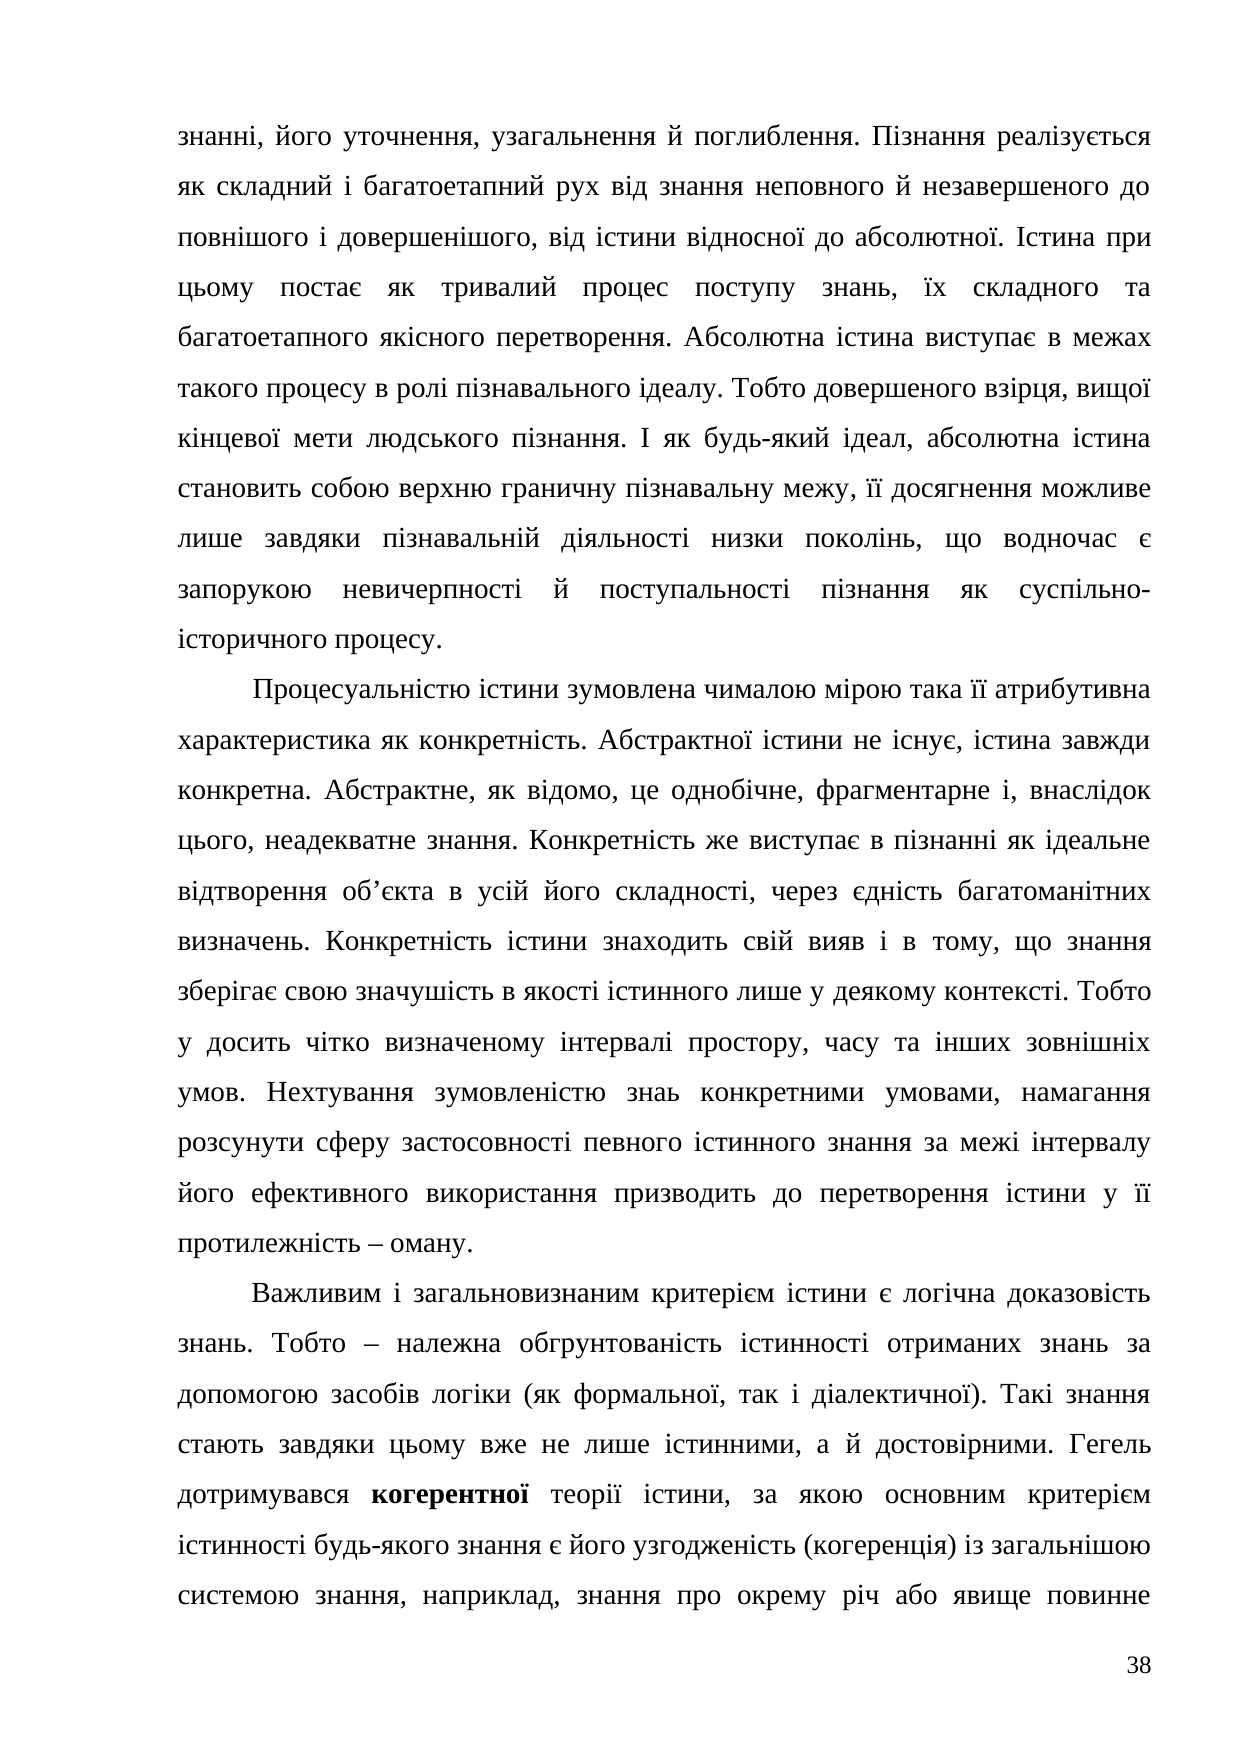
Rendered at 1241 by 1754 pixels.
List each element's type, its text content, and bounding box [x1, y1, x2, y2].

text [177, 118, 1152, 655]
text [177, 1275, 1152, 1611]
text Процесуальністю істини зумовлена чималою мірою така її атрибутивна характеристика як конкретність. Абстрактної істини не існує, істина завжди конкретна. Абстрактне, як відомо, це однобічне, фрагментарне і, внаслідок цього, неадекватне знання. Конкретність же виступає в пізнанні як ідеальне відтворення об’єкта в усій його складності, через єдність багатоманітних визначень. Конкретність істини знаходить свій вияв і в тому, що знання зберігає свою значушість в якості істинного лише у деякому контексті. Тобто у досить чітко визначеному інтервалі простору, часу та інших зовнішніх умов. Нехтування зумовленістю знаь конкретними умовами, намагання розсунути сферу застосовності певного істинного знання за межі інтервалу його ефективного використання призводить до перетворення істини у її протилежність – оману. [177, 672, 1152, 1258]
